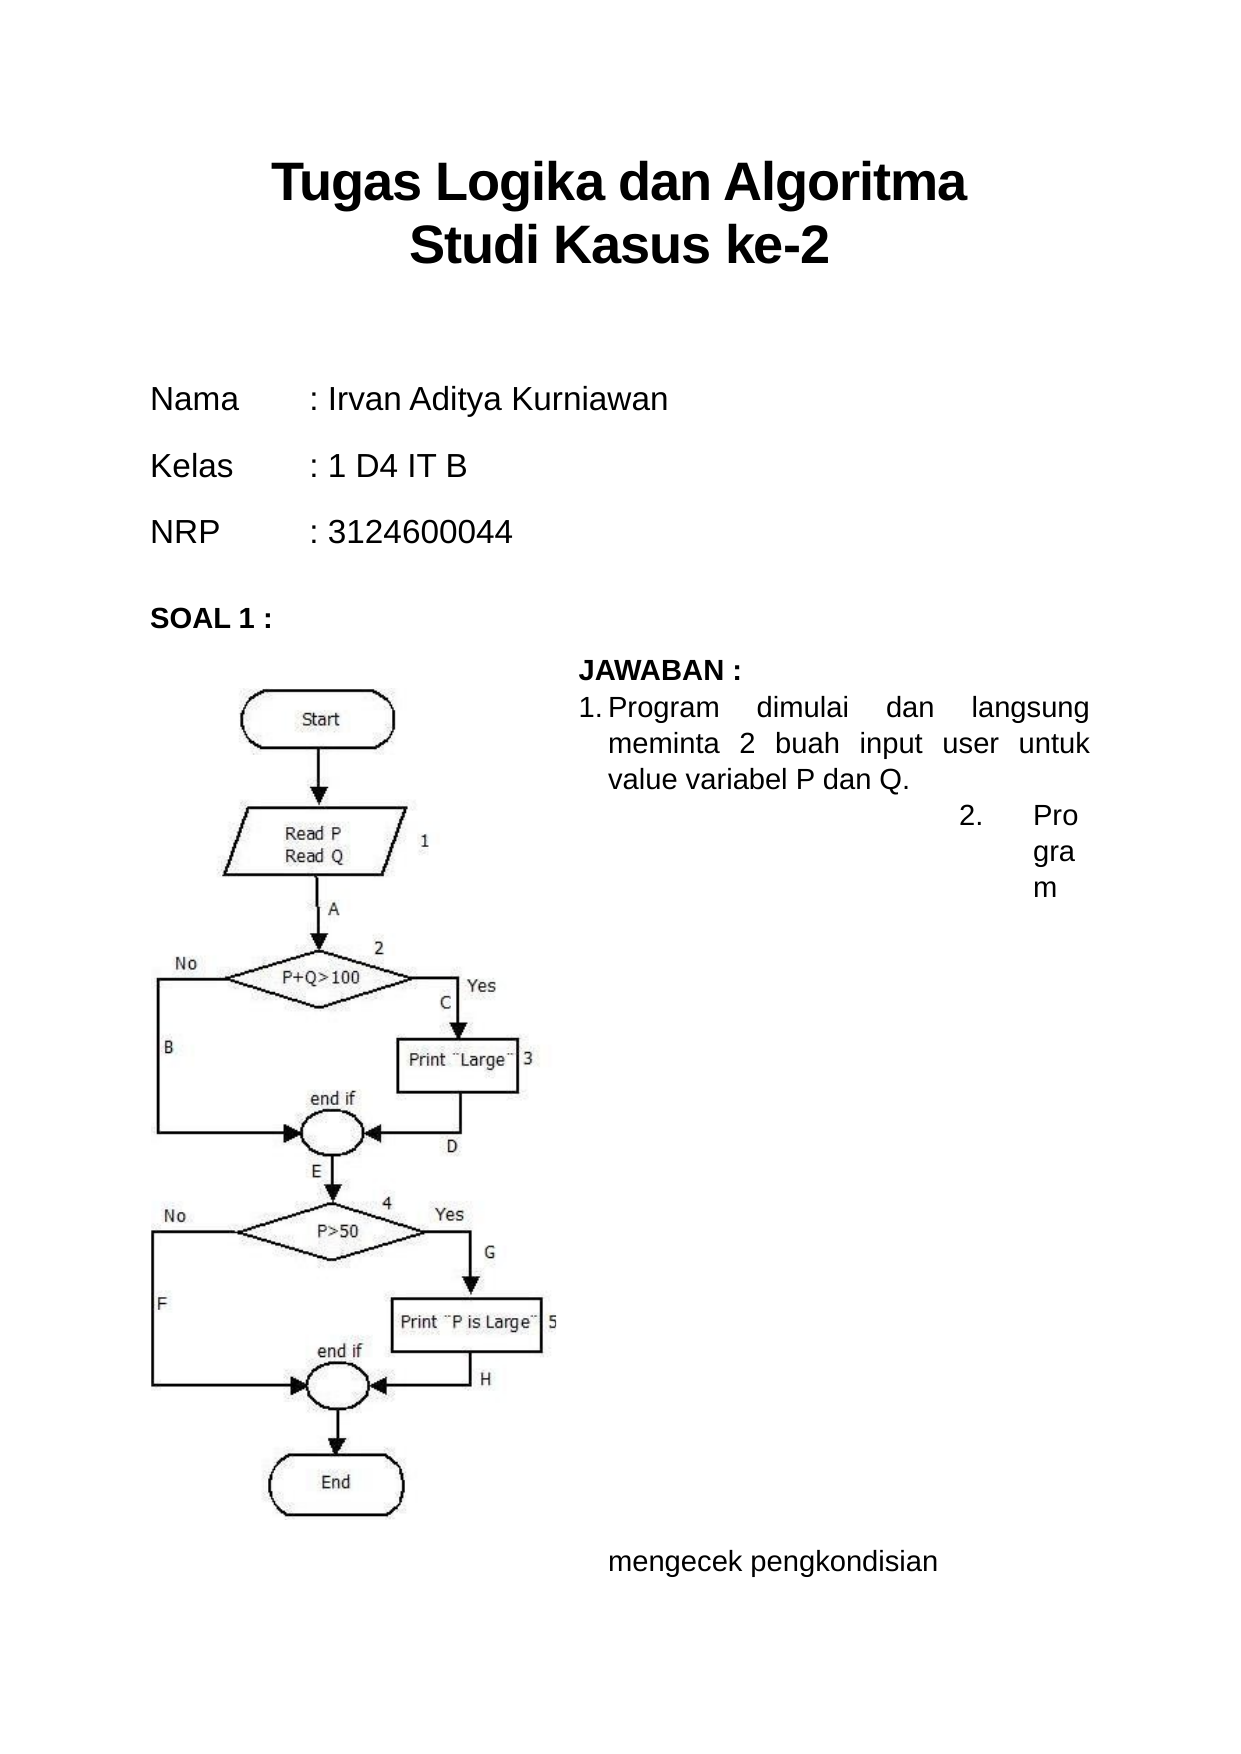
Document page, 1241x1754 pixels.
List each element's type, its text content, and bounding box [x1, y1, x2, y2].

subtitle Nama : Irvan Aditya Kurniawan [150, 379, 1090, 418]
subtitle Kelas : 1 D4 IT B [150, 446, 1090, 484]
text SOAL 1 : [150, 601, 1090, 634]
title Studi Kasus ke-2 [150, 212, 1090, 274]
picture [150, 688, 556, 1517]
subtitle NRP : 3124600044 [150, 512, 1090, 551]
list Program dimulai dan langsung meminta 2 buah input user untuk value variabel P dan Q. [578, 689, 1090, 795]
title Tugas Logika dan Algoritma [150, 150, 1090, 212]
list JAWABAN : [578, 653, 1090, 687]
list Program mengecek pengkondisian [534, 798, 1090, 1577]
